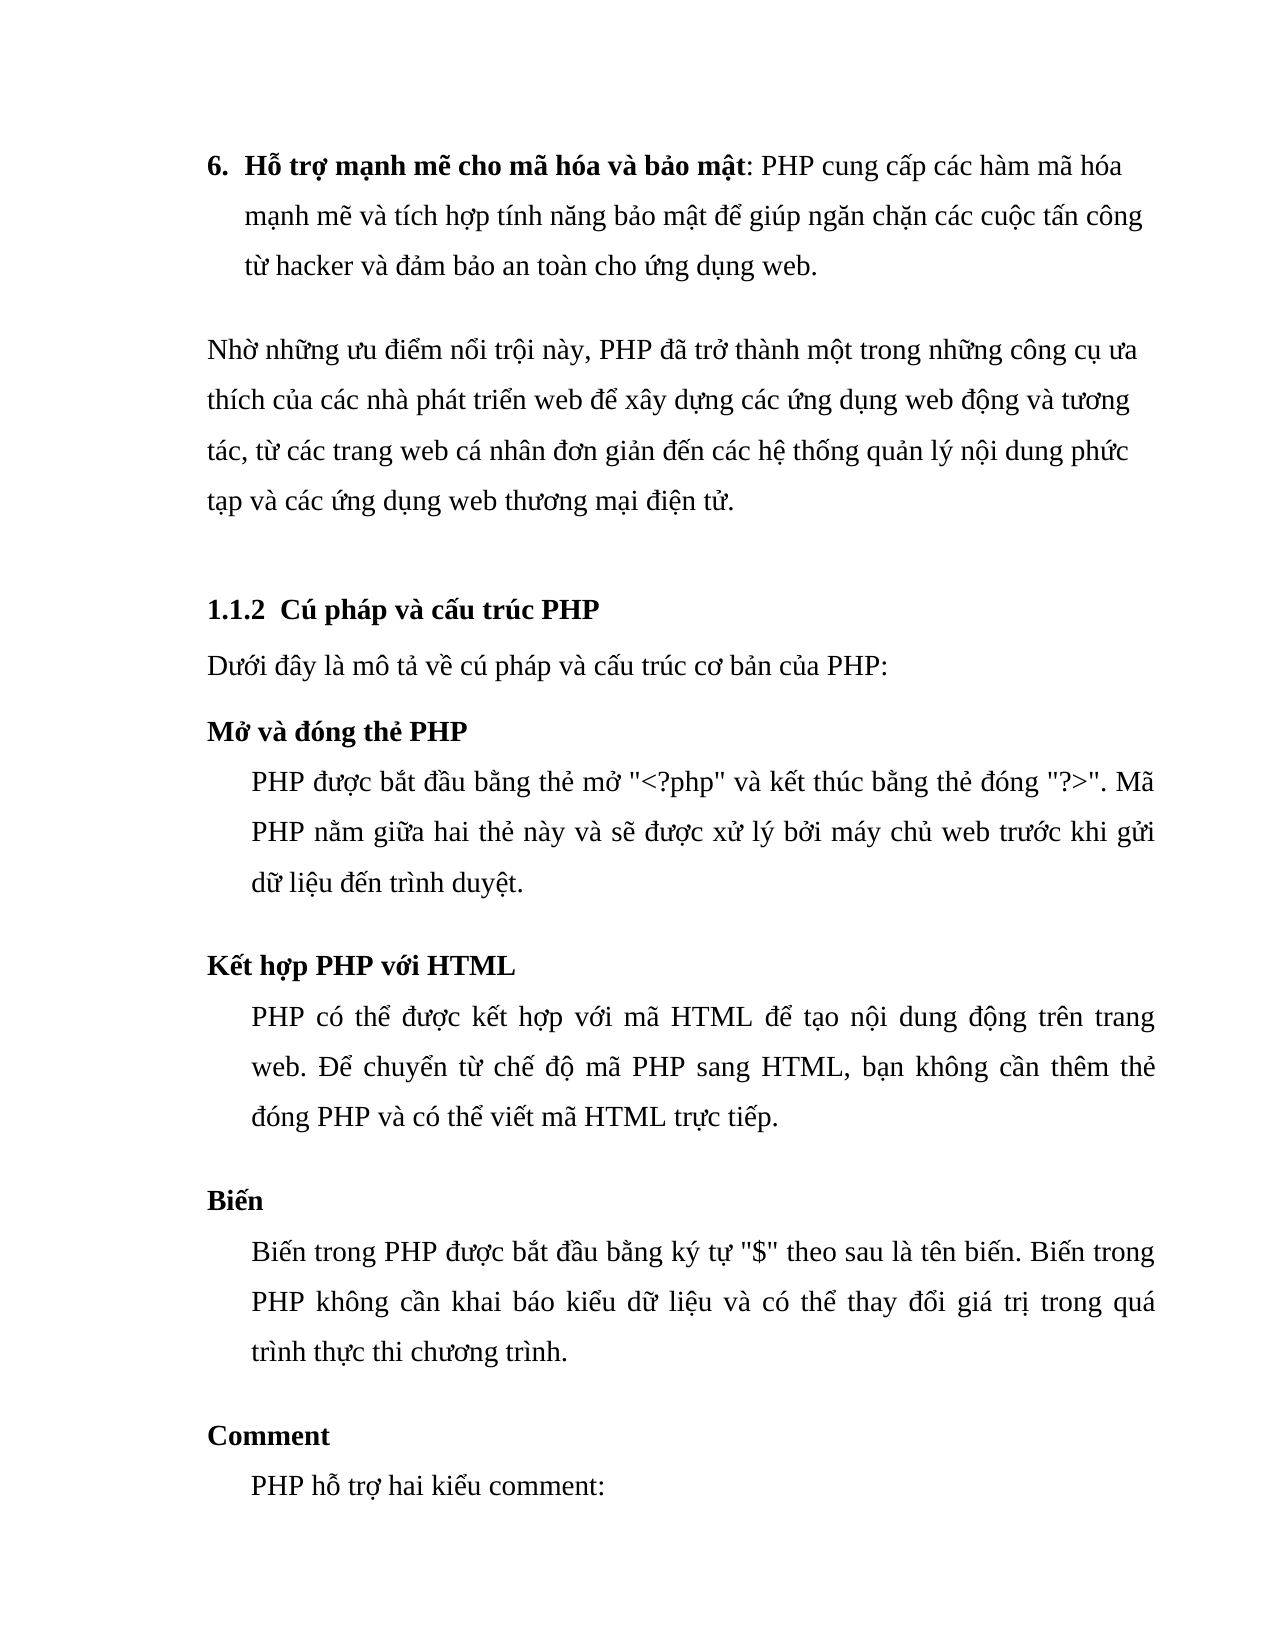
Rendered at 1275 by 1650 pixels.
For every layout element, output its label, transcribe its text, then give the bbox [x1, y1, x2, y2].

text PHP được bắt đầu bằng thẻ mở "<?php" và kết thúc bằng thẻ đóng "?>". Mã PHP nằm giữa hai thẻ này và sẽ được xử lý bởi máy chủ web trước khi gửi dữ liệu đến trình duyệt. [251, 764, 1157, 898]
text Kết hợp PHP với HTML [207, 948, 1157, 982]
list Hỗ trợ mạnh mẽ cho mã hóa và bảo mật: PHP cung cấp các hàm mã hóa mạnh mẽ và tích hợp tính năng bảo mật để giúp ngăn chặn các cuộc tấn công từ hacker và đảm bảo an toàn cho ứng dụng web. [207, 148, 1157, 282]
text Biến [207, 1183, 1157, 1217]
text Biến trong PHP được bắt đầu bằng ký tự "$" theo sau là tên biến. Biến trong PHP không cần khai báo kiểu dữ liệu và có thể thay đổi giá trị trong quá trình thực thi chương trình. [236, 1234, 1157, 1368]
text Comment [207, 1418, 1157, 1452]
text Nhờ những ưu điểm nổi trội này, PHP đã trở thành một trong những công cụ ưa thích của các nhà phát triển web để xây dựng các ứng dụng web động và tương tác, từ các trang web cá nhân đơn giản đến các hệ thống quản lý nội dung phức tạp và các ứng dụng web thương mại điện tử. [207, 332, 1157, 517]
text Mở và đóng thẻ PHP [207, 714, 1157, 747]
text PHP hỗ trợ hai kiểu comment: [192, 1468, 1157, 1502]
text PHP có thể được kết hợp với mã HTML để tạo nội dung động trên trang web. Để chuyển từ chế độ mã PHP sang HTML, bạn không cần thêm thẻ đóng PHP và có thể viết mã HTML trực tiếp. [251, 999, 1157, 1133]
subtitle 1.1.2 Cú pháp và cấu trúc PHP [207, 592, 1157, 626]
text Dưới đây là mô tả về cú pháp và cấu trúc cơ bản của PHP: [207, 648, 1157, 682]
